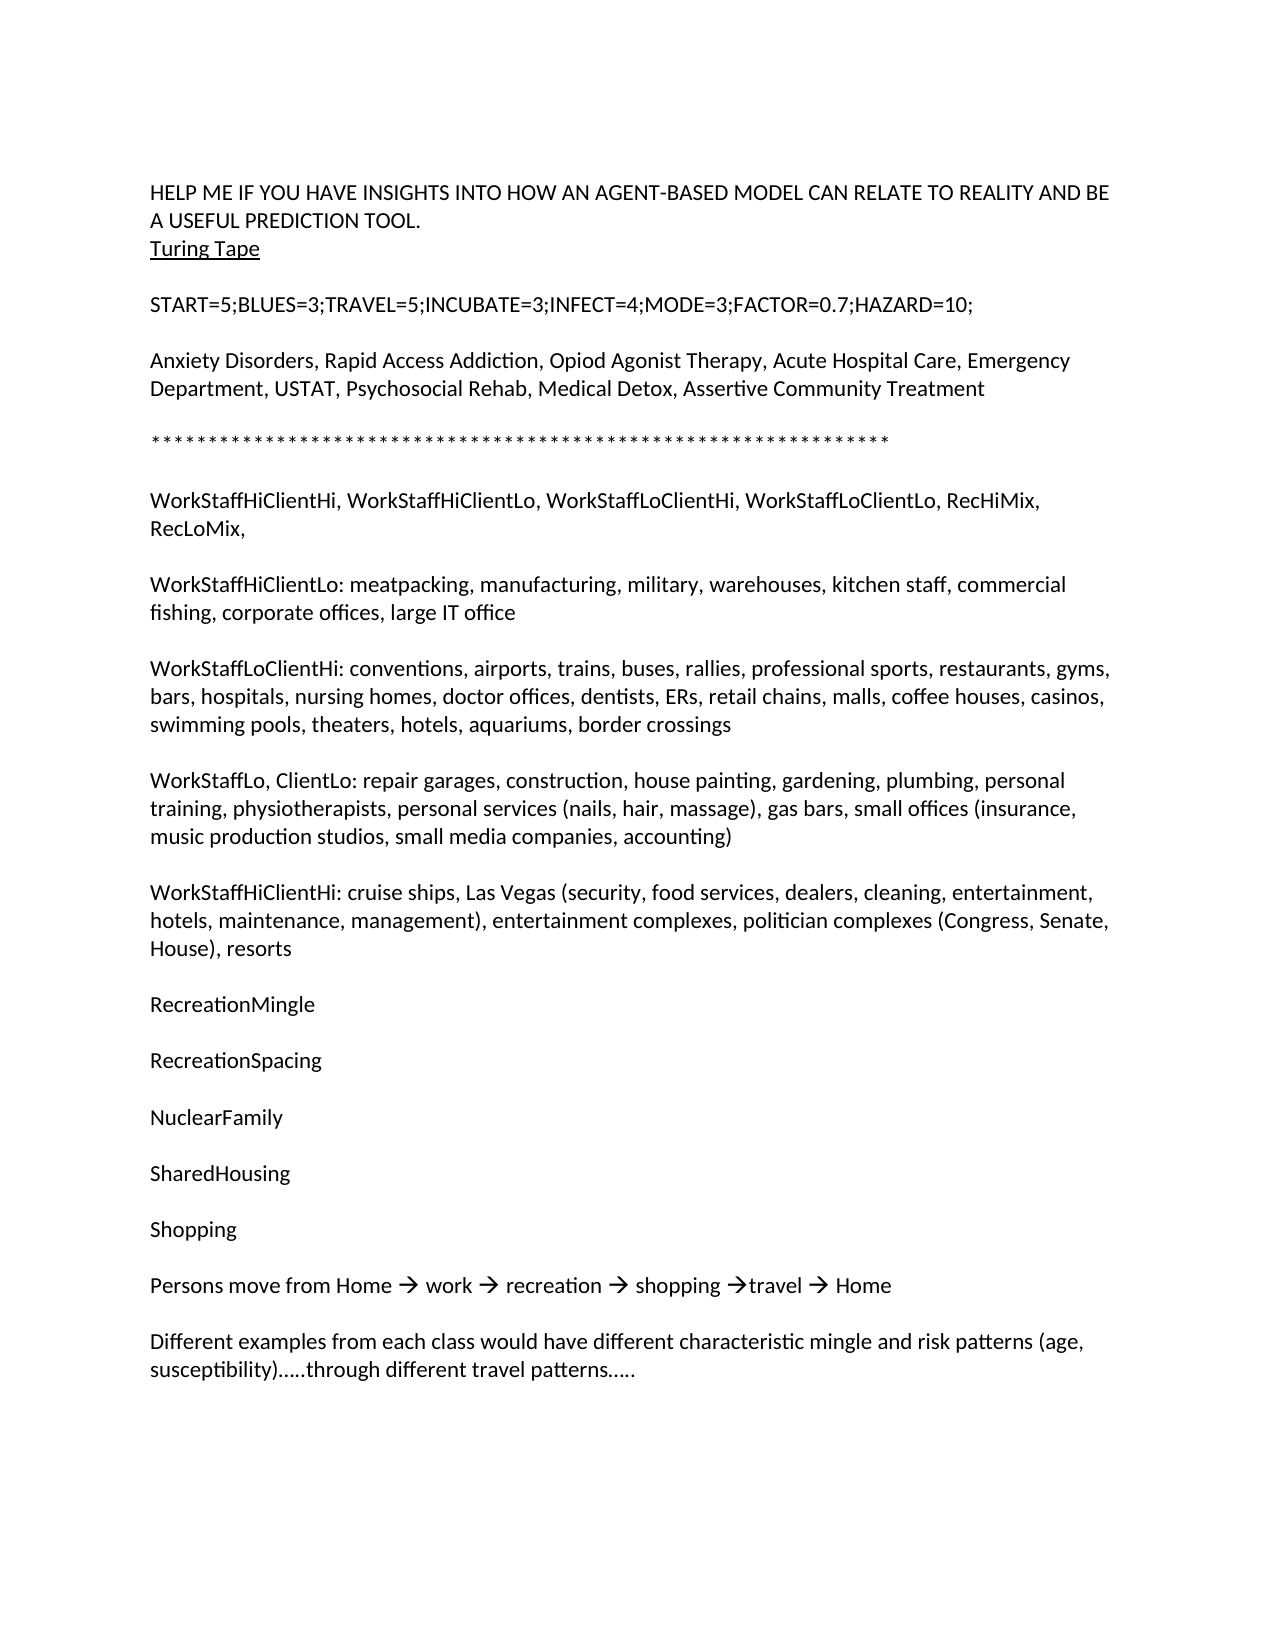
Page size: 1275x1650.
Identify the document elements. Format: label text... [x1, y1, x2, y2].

text Persons move from Home work recreation shopping travel Home [150, 1271, 1125, 1299]
text NuclearFamily [150, 1103, 1125, 1131]
text RecreationSpacing [150, 1047, 1125, 1075]
text RecreationMingle [150, 991, 1125, 1019]
text WorkStaffLoClientHi: conventions, airports, trains, buses, rallies, professional sports, restaurants, gyms, bars, hospitals, nursing homes, doctor offices, dentists, ERs, retail chains, malls, coffee houses, casinos, swimming pools, theaters, hotels, aquariums, border crossings [150, 654, 1125, 738]
text WorkStaffHiClientHi: cruise ships, Las Vegas (security, food services, dealers, cleaning, entertainment, hotels, maintenance, management), entertainment complexes, politician complexes (Congress, Senate, House), resorts [150, 878, 1125, 963]
text Shopping [150, 1215, 1125, 1243]
text Anxiety Disorders, Rapid Access Addiction, Opiod Agonist Therapy, Acute Hospital Care, Emergency Department, USTAT, Psychosocial Rehab, Medical Detox, Assertive Community Treatment [150, 346, 1125, 402]
text SharedHousing [150, 1159, 1125, 1187]
text Turing Tape [150, 234, 1125, 262]
text WorkStaffLo, ClientLo: repair garages, construction, house painting, gardening, plumbing, personal training, physiotherapists, personal services (nails, hair, massage), gas bars, small offices (insurance, music production studios, small media companies, accounting) [150, 766, 1125, 851]
text WorkStaffHiClientLo: meatpacking, manufacturing, military, warehouses, kitchen staff, commercial fishing, corporate offices, large IT office [150, 570, 1125, 626]
text HELP ME IF YOU HAVE INSIGHTS INTO HOW AN AGENT-BASED MODEL CAN RELATE TO REALITY AND BE A USEFUL PREDICTION TOOL. [150, 178, 1125, 234]
text START=5;BLUES=3;TRAVEL=5;INCUBATE=3;INFECT=4;MODE=3;FACTOR=0.7;HAZARD=10; [150, 290, 1125, 318]
text Different examples from each class would have different characteristic mingle and risk patterns (age, susceptibility)…..through different travel patterns….. [150, 1327, 1125, 1383]
text ***************************************************************** [150, 430, 1125, 458]
text WorkStaffHiClientHi, WorkStaffHiClientLo, WorkStaffLoClientHi, WorkStaffLoClientLo, RecHiMix, RecLoMix, [150, 486, 1125, 542]
